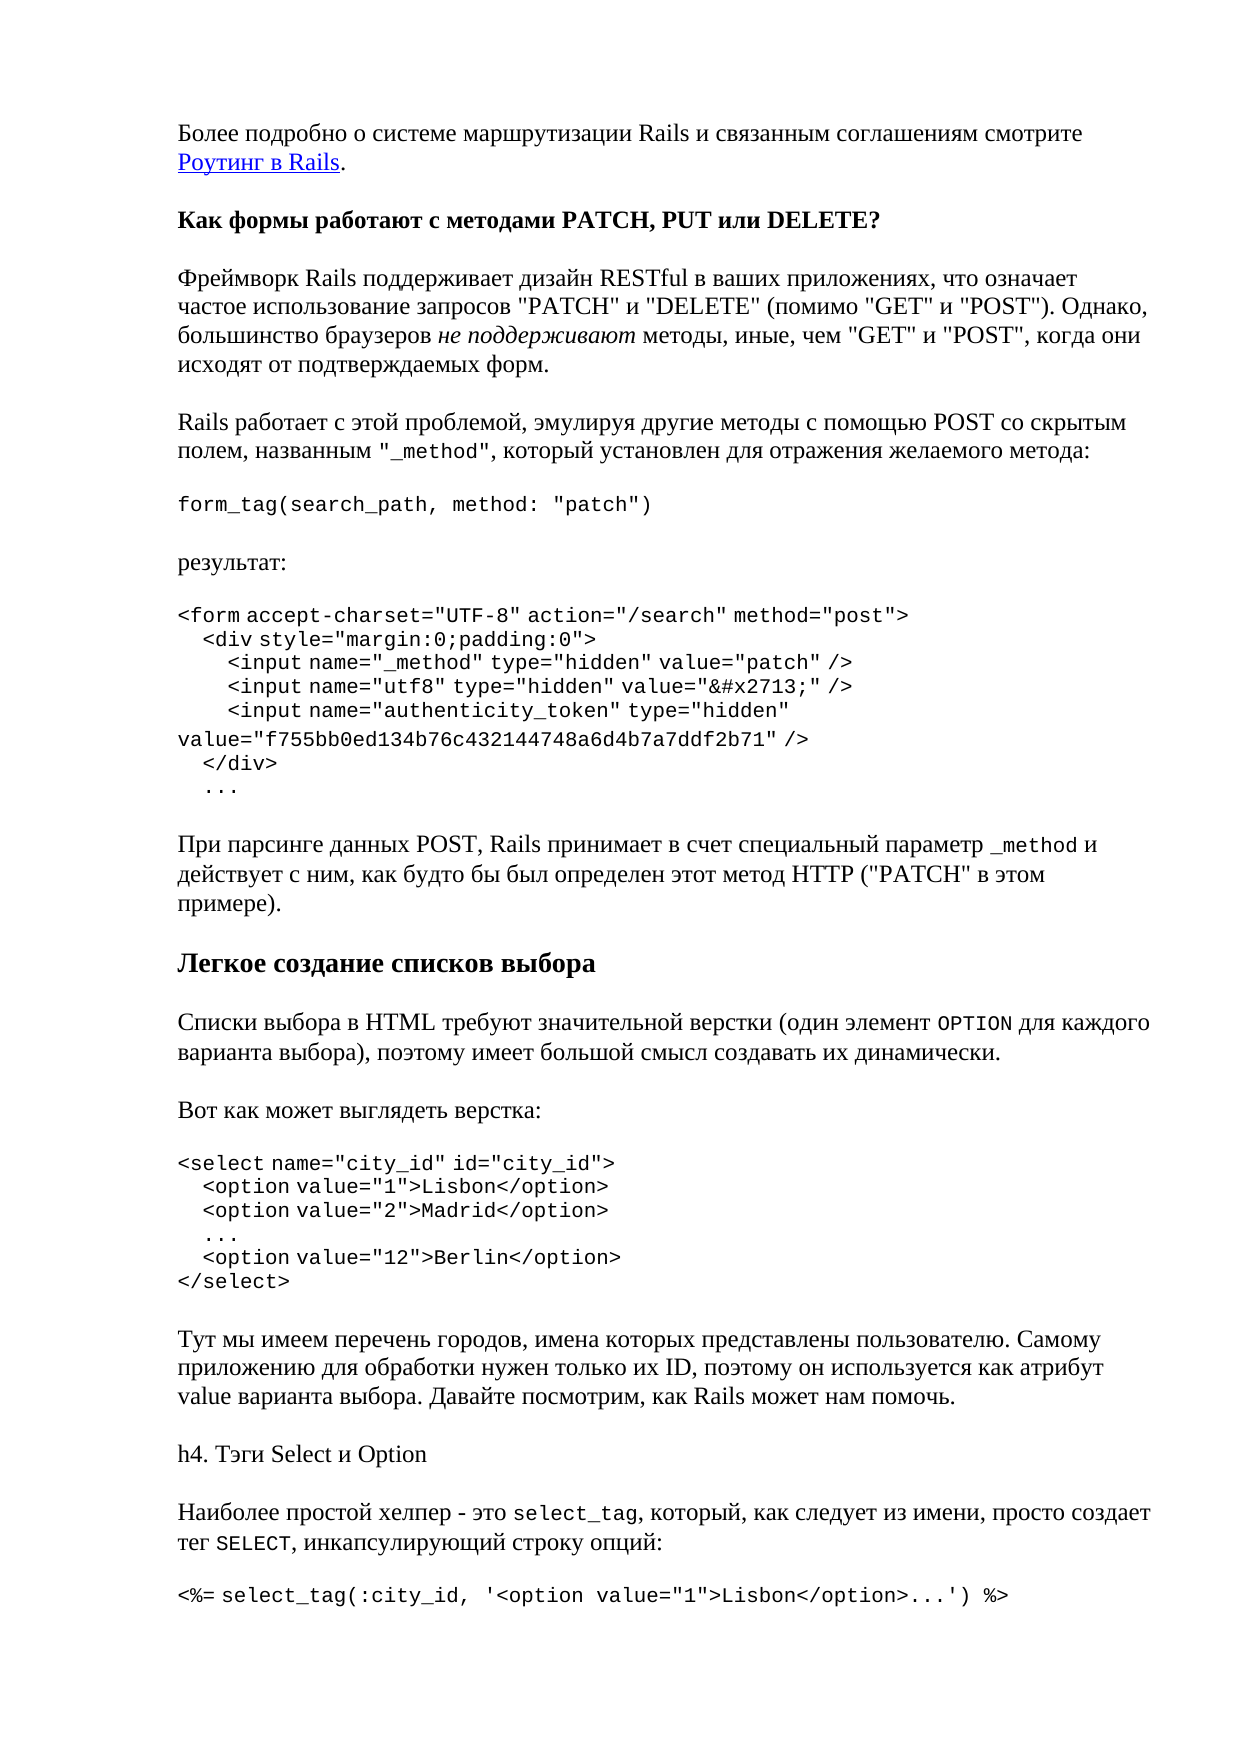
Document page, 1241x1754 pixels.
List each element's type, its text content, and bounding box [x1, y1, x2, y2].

text h4. Тэги Select и Option [177, 1439, 1152, 1468]
text результат: [177, 547, 1152, 576]
text Rails работает с этой проблемой, эмулируя другие методы с помощью POST со скрытым полем, названным "_method", который установлен для отражения желаемого метода: [177, 407, 1152, 465]
table_header <select name="city_id" id="city_id"> <option value="1">Lisbon</option> <option value="2">Madrid</option> ... <option value="12">Berlin</option> </select> [177, 1153, 621, 1294]
text Как формы работают с методами PATCH, PUT или DELETE? [177, 205, 1152, 233]
text Списки выбора в HTML требуют значительной верстки (один элемент OPTION для каждого варианта выбора), поэтому имеет большой смысл создавать их динамически. [177, 1007, 1152, 1066]
text Наиболее простой хелпер - это select_tag, который, как следует из имени, просто создает тег SELECT, инкапсулирующий строку опций: [177, 1497, 1152, 1556]
table_header <form accept-charset="UTF-8" action="/search" method="post"> <div style="margin:0;padding:0"> <input name="_method" type="hidden" value="patch" /> <input name="utf8" type="hidden" value="&#x2713;" /> <input name="authenticity_token" type="hidden" value="f755bb0ed134b76c432144748a6d4b7a7ddf2b71" /> </div> ... [177, 605, 1152, 800]
text Более подробно о системе маршрутизации Rails и связанным соглашениям смотрите Роутинг в Rails. [177, 118, 1152, 176]
text Легкое создание списков выбора [177, 946, 1152, 978]
table_header form_tag(search_path, method: "patch") [177, 494, 652, 518]
text Вот как может выглядеть верстка: [177, 1095, 1152, 1123]
table_header <%= select_tag(:city_id, '<option value="1">Lisbon</option>...') %> [177, 1585, 1009, 1609]
text Тут мы имеем перечень городов, имена которых представлены пользователю. Самому приложению для обработки нужен только их ID, поэтому он используется как атрибут value варианта выбора. Давайте посмотрим, как Rails может нам помочь. [177, 1324, 1152, 1410]
text Фреймворк Rails поддерживает дизайн RESTful в ваших приложениях, что означает частое использование запросов "PATCH" и "DELETE" (помимо "GET" и "POST"). Однако, большинство браузеров не поддерживают методы, иные, чем "GET" и "POST", когда они исходят от подтверждаемых форм. [177, 263, 1152, 378]
text При парсинге данных POST, Rails принимает в счет специальный параметр _method и действует с ним, как будто бы был определен этот метод HTTP ("PATCH" в этом примере). [177, 829, 1152, 916]
